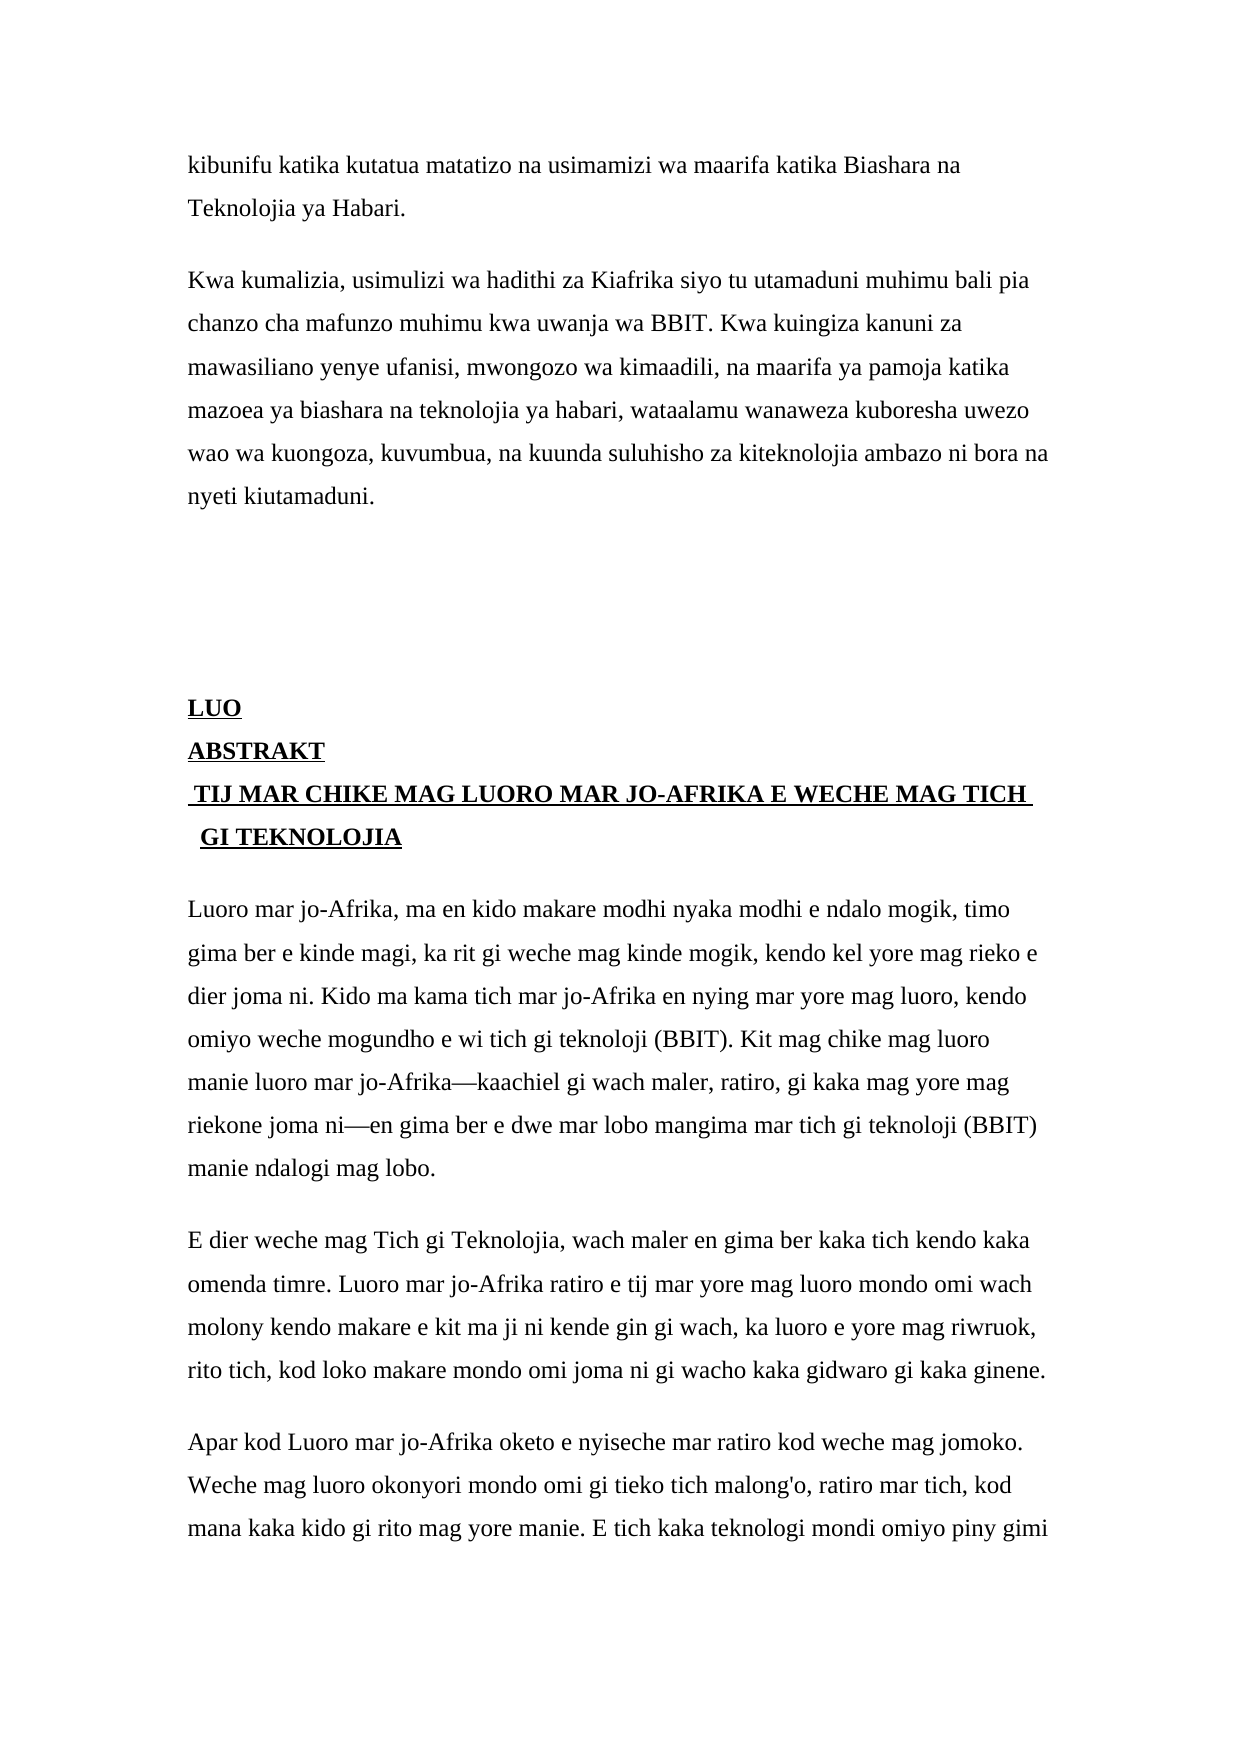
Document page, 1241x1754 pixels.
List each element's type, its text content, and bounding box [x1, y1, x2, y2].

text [187, 1427, 1053, 1542]
text LUO [187, 693, 1053, 722]
text TIJ MAR CHIKE MAG LUORO MAR JO-AFRIKA E WECHE MAG TICH GI TEKNOLOJIA [187, 779, 1053, 851]
text Luoro mar jo-Afrika, ma en kido makare modhi nyaka modhi e ndalo mogik, timo gima ber e kinde magi, ka rit gi weche mag kinde mogik, kendo kel yore mag rieko e dier joma ni. Kido ma kama tich mar jo-Afrika en nying mar yore mag luoro, kendo omiyo weche mogundho e wi tich gi teknoloji (BBIT). Kit mag chike mag luoro manie luoro mar jo-Afrika—kaachiel gi wach maler, ratiro, gi kaka mag yore mag riekone joma ni—en gima ber e dwe mar lobo mangima mar tich gi teknoloji (BBIT) manie ndalogi mag lobo. [187, 894, 1053, 1182]
text Kwa kumalizia, usimulizi wa hadithi za Kiafrika siyo tu utamaduni muhimu bali pia chanzo cha mafunzo muhimu kwa uwanja wa BBIT. Kwa kuingiza kanuni za mawasiliano yenye ufanisi, mwongozo wa kimaadili, na maarifa ya pamoja katika mazoea ya biashara na teknolojia ya habari, wataalamu wanaweza kuboresha uwezo wao wa kuongoza, kuvumbua, na kuunda suluhisho za kiteknolojia ambazo ni bora na nyeti kiutamaduni. [187, 265, 1053, 510]
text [187, 150, 1053, 222]
text E dier weche mag Tich gi Teknolojia, wach maler en gima ber kaka tich kendo kaka omenda timre. Luoro mar jo-Afrika ratiro e tij mar yore mag luoro mondo omi wach molony kendo makare e kit ma ji ni kende gin gi wach, ka luoro e yore mag riwruok, rito tich, kod loko makare mondo omi joma ni gi wacho kaka gidwaro gi kaka ginene. [187, 1226, 1053, 1384]
text ABSTRAKT [187, 736, 1053, 765]
